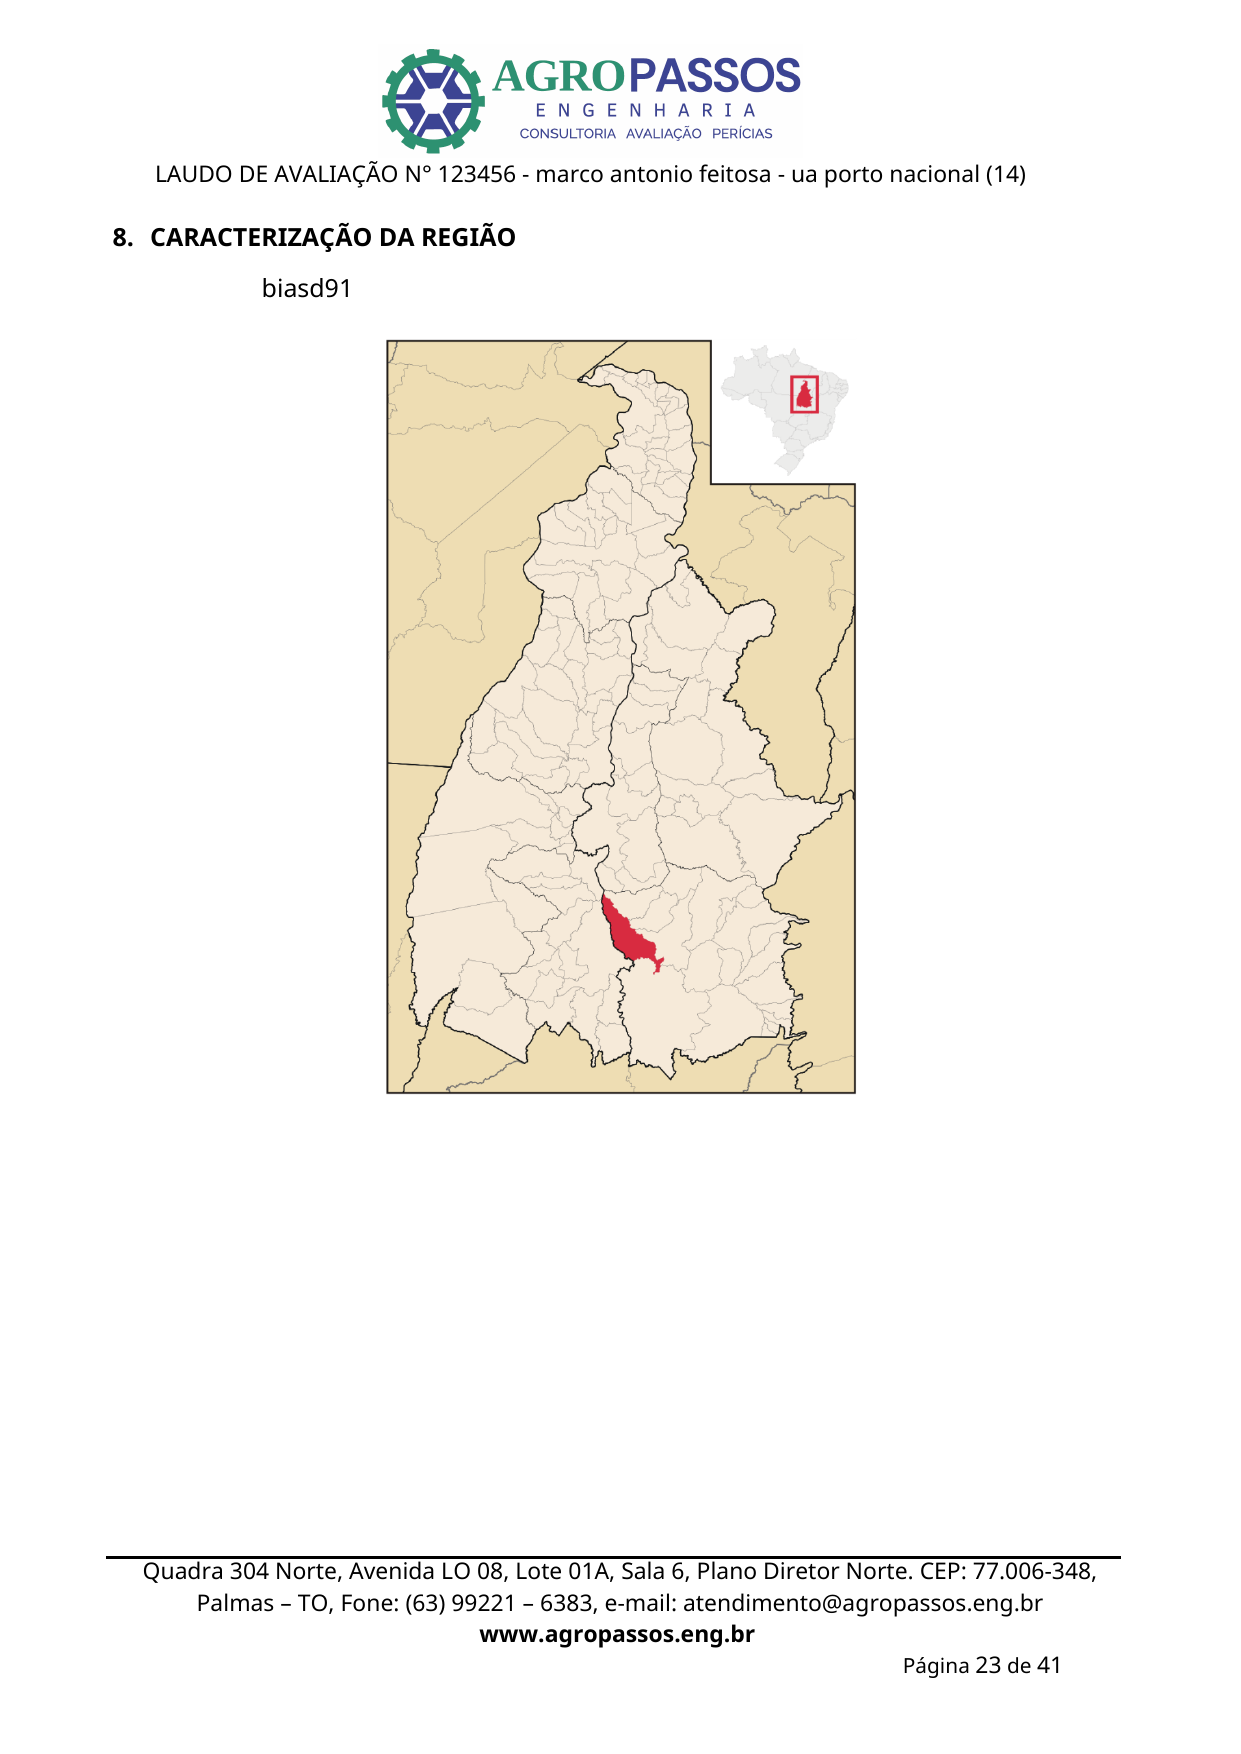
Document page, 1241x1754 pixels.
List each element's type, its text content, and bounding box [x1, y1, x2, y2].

picture [383, 338, 857, 1095]
picture [378, 44, 804, 158]
subtitle CARACTERIZAÇÃO DA REGIÃO [112, 220, 1128, 254]
text biasd91 [187, 271, 1128, 305]
